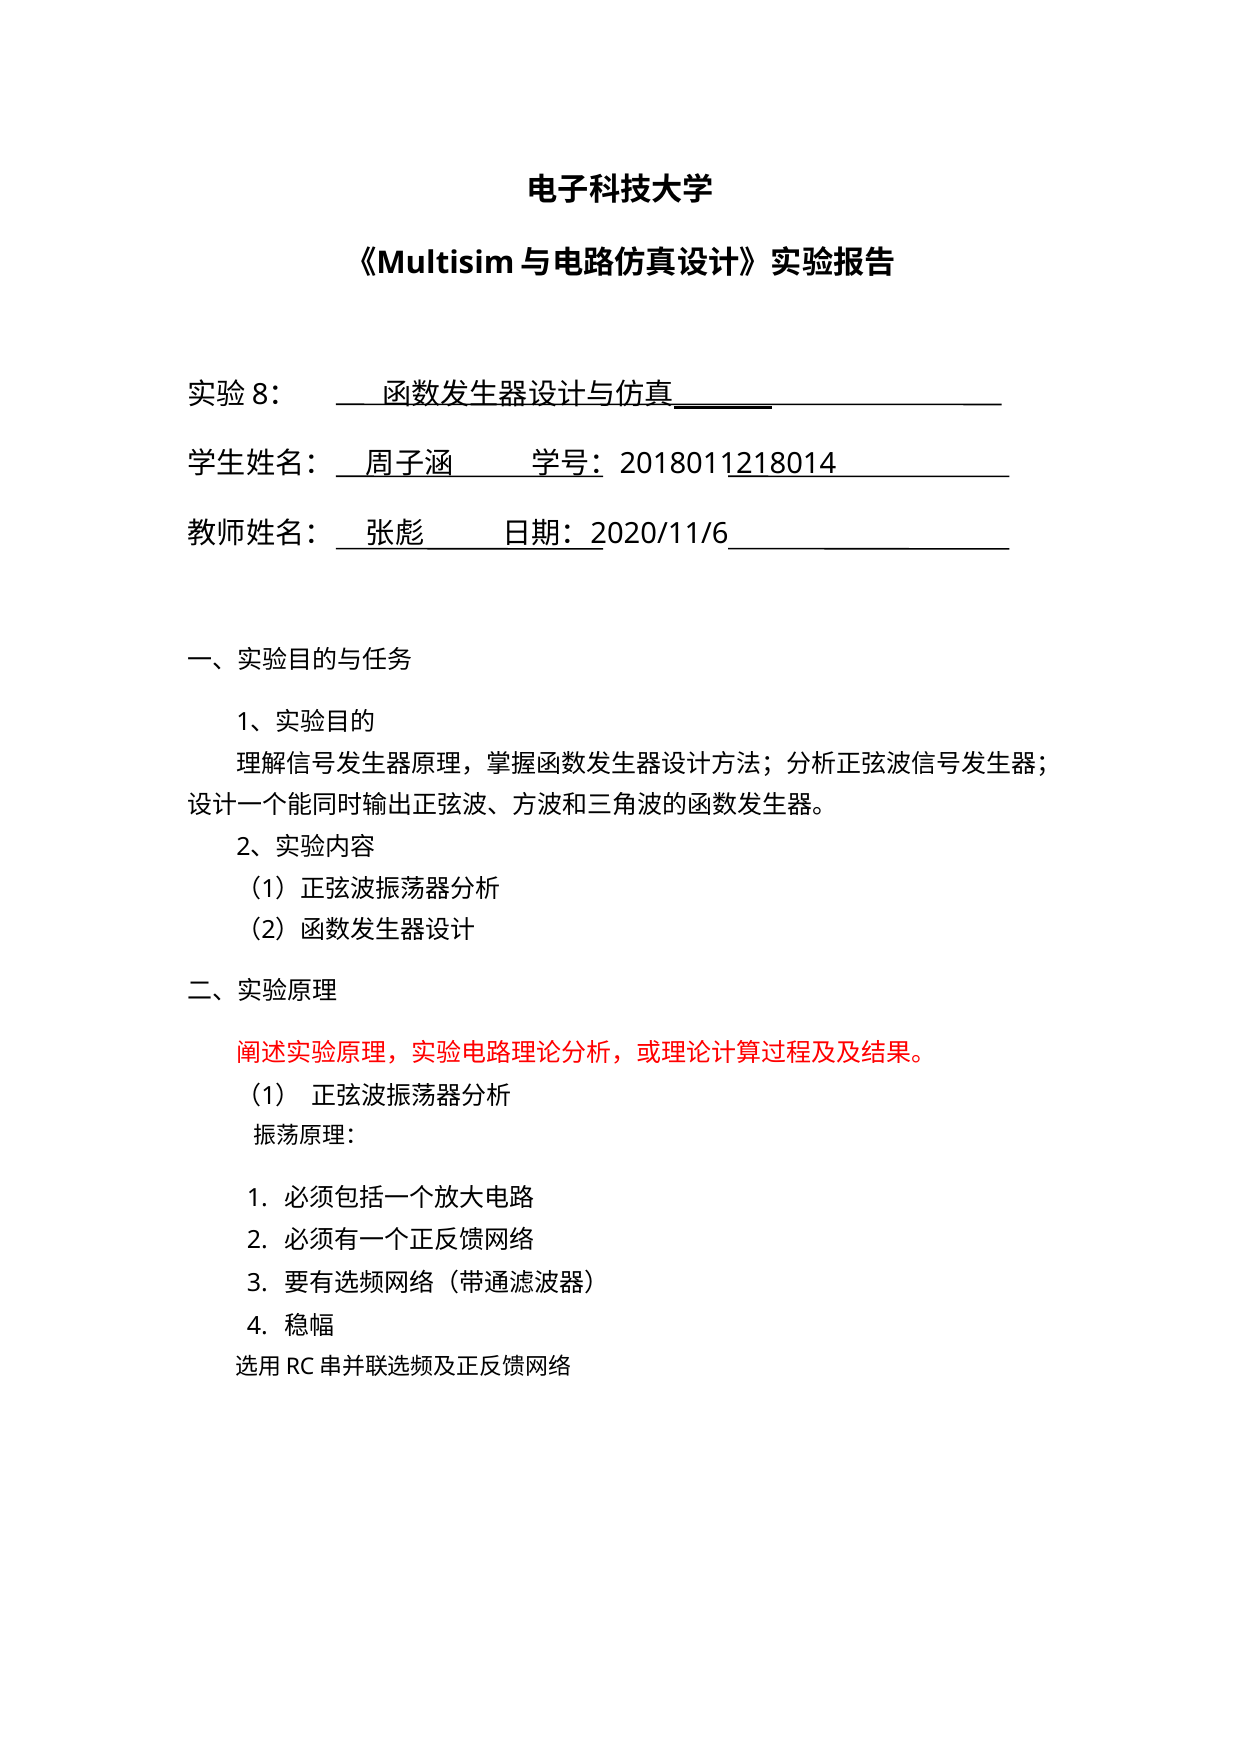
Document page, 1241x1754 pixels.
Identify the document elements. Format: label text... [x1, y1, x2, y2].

text （2）函数发生器设计 [187, 910, 1053, 946]
text （1）正弦波振荡器分析 [187, 868, 1053, 904]
list 正弦波振荡器分析 [236, 1074, 1053, 1112]
text 实验8： 函数发生器设计与仿真 [187, 370, 1053, 413]
text 电子科技大学 [187, 164, 1053, 210]
list 必须有一个正反馈网络 [247, 1219, 1053, 1257]
text 振荡原理： [187, 1117, 1053, 1151]
text 二、实验原理 [187, 970, 1053, 1007]
text 学生姓名： 周子涵 学号：2018011218014 [187, 440, 1053, 482]
list 稳幅 [247, 1305, 1053, 1343]
list 必须包括一个放大电路 [247, 1176, 1053, 1214]
text 《Multisim与电路仿真设计》实验报告 [187, 237, 1053, 283]
text 2、实验内容 [187, 827, 1053, 863]
list 要有选频网络（带通滤波器） [247, 1262, 1053, 1300]
text 理解信号发生器原理，掌握函数发生器设计方法；分析正弦波信号发生器；设计一个能同时输出正弦波、方波和三角波的函数发生器。 [187, 743, 1053, 821]
text 一、实验目的与任务 [187, 639, 1053, 675]
text 1、实验目的 [187, 702, 1053, 738]
text 教师姓名： 张彪 日期：2020/11/6 [187, 509, 1053, 552]
text 选用RC串并联选频及正反馈网络 [187, 1348, 1053, 1381]
text 阐述实验原理，实验电路理论分析，或理论计算过程及及结果。 [187, 1033, 1053, 1069]
